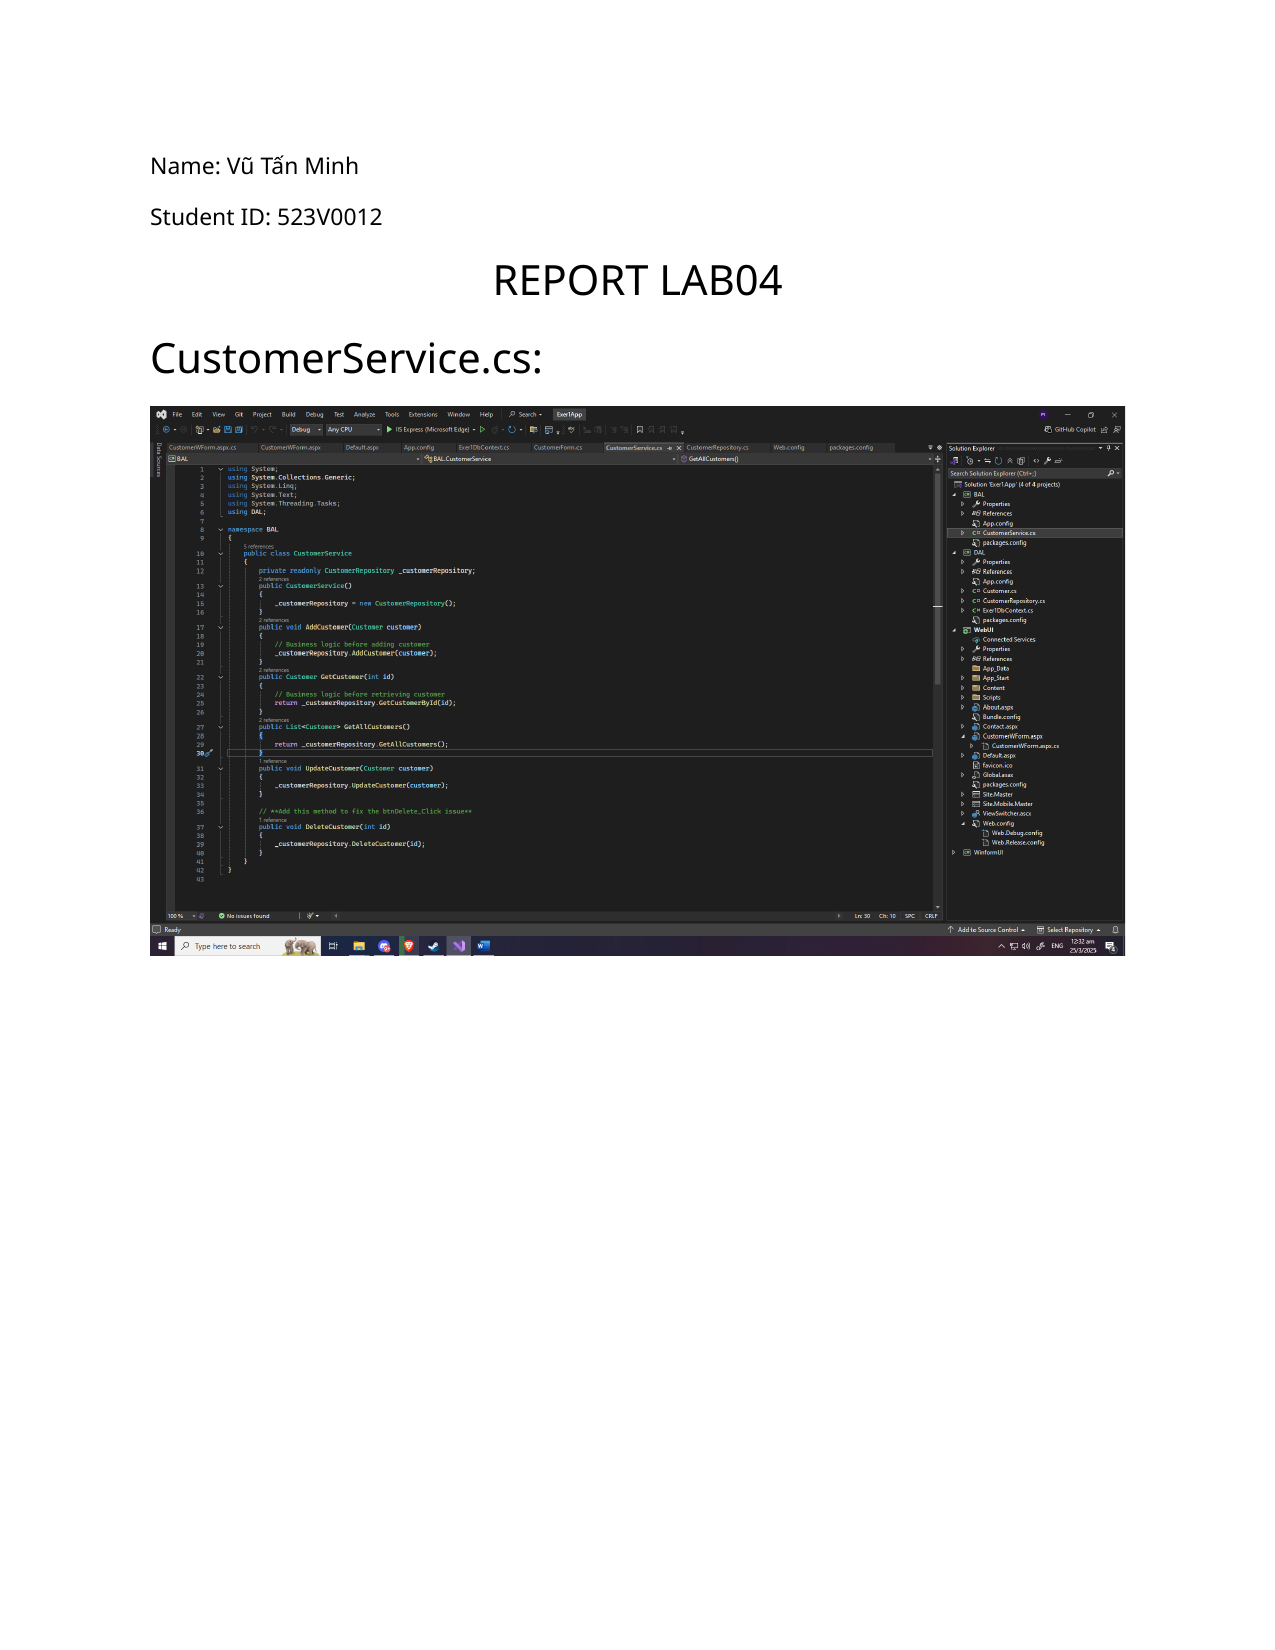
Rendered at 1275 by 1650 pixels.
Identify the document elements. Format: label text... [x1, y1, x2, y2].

text Name: Vũ Tấn Minh [150, 150, 1125, 181]
picture [150, 406, 1125, 956]
text Student ID: 523V0012 [150, 200, 1125, 232]
text REPORT LAB04 [150, 251, 1125, 308]
text CustomerService.cs: [150, 329, 1125, 386]
